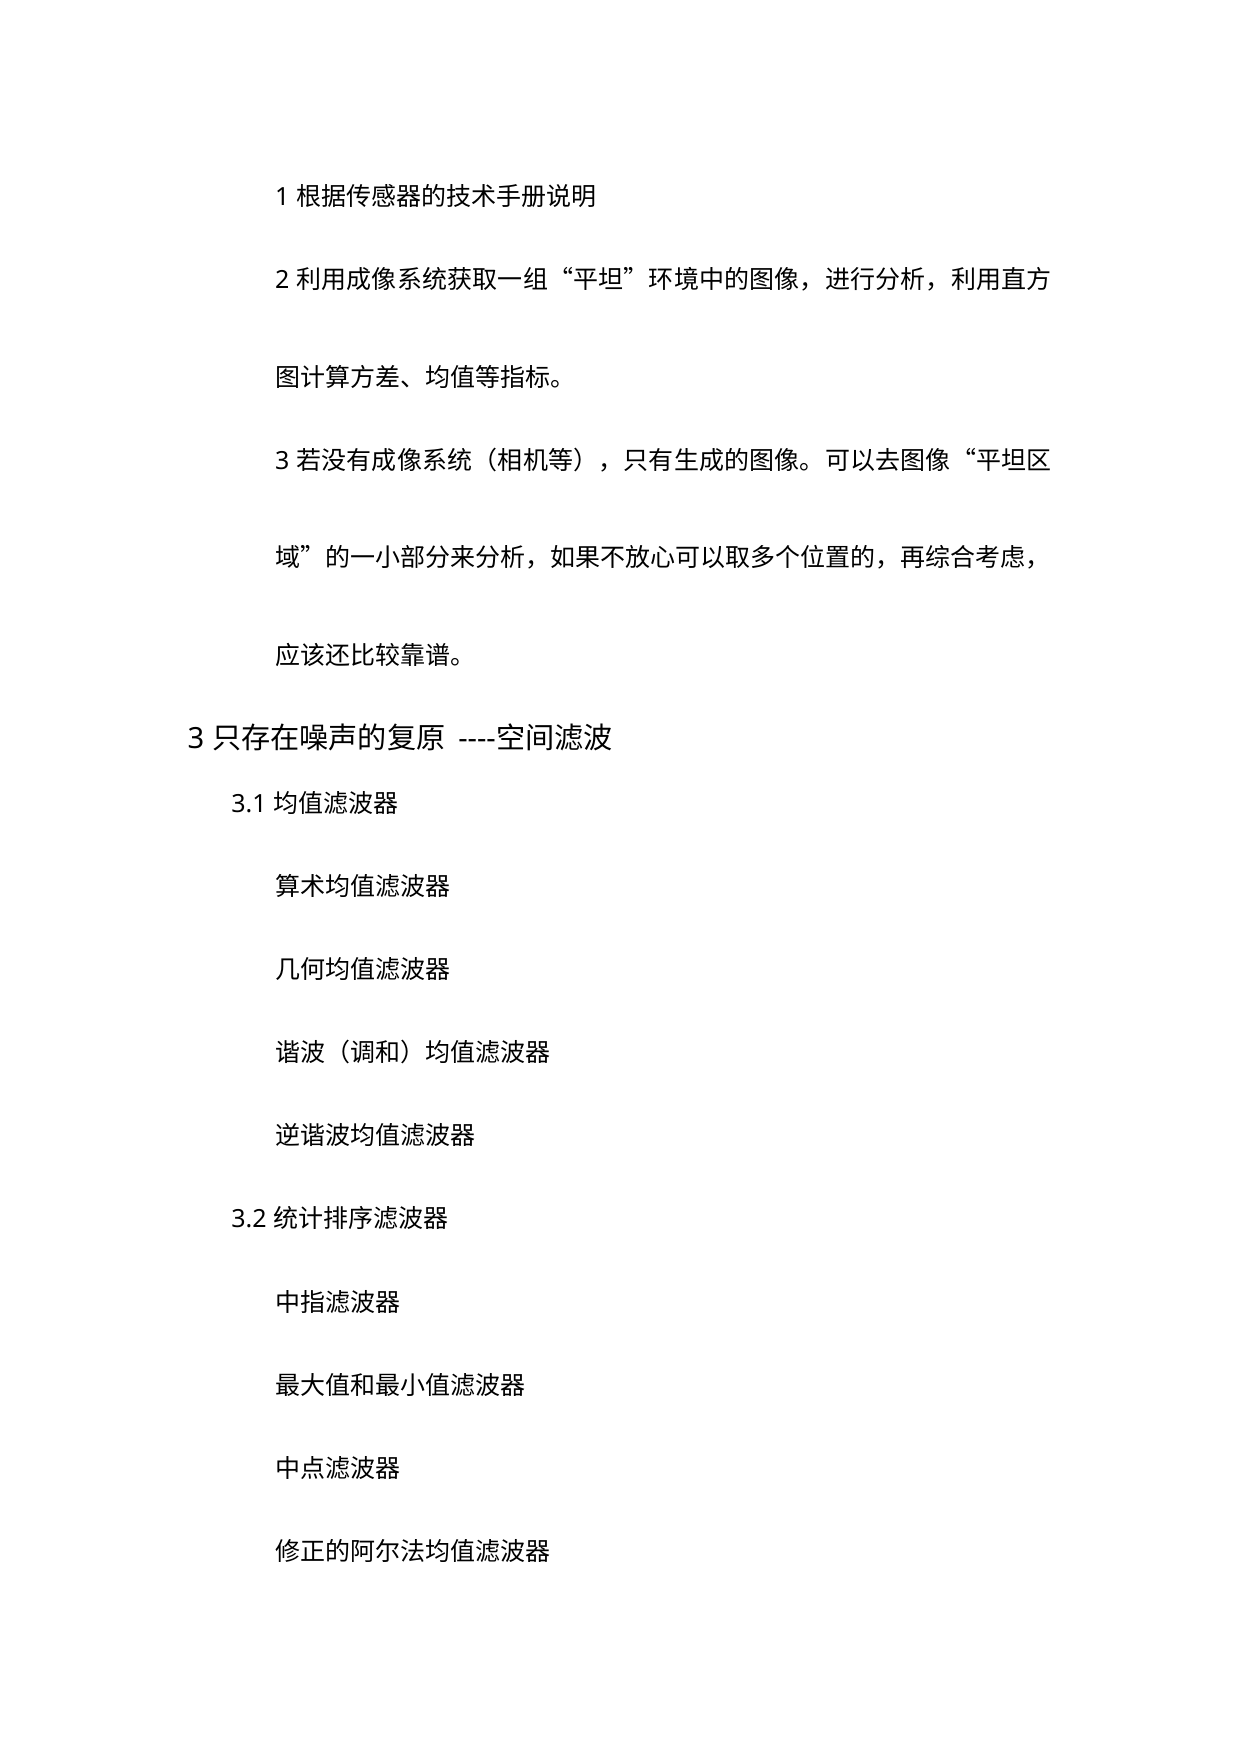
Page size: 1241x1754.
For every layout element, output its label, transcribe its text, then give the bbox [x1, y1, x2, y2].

text 1 根据传感器的技术手册说明 [187, 162, 1053, 227]
text 3 若没有成像系统（相机等），只有生成的图像。可以去图像“平坦区域”的一小部分来分析，如果不放心可以取多个位置的，再综合考虑，应该还比较靠谱。 [275, 426, 1053, 686]
text 逆谐波均值滤波器 [187, 1101, 1053, 1166]
text 3.2 统计排序滤波器 [187, 1184, 1053, 1249]
text 中点滤波器 [187, 1434, 1053, 1499]
text 2 利用成像系统获取一组“平坦”环境中的图像，进行分析，利用直方图计算方差、均值等指标。 [275, 245, 1053, 408]
text 谐波（调和）均值滤波器 [187, 1018, 1053, 1083]
text 修正的阿尔法均值滤波器 [187, 1517, 1053, 1582]
text 最大值和最小值滤波器 [187, 1351, 1053, 1416]
text 算术均值滤波器 [187, 852, 1053, 917]
text 3.1 均值滤波器 [187, 769, 1053, 834]
text 3 只存在噪声的复原 ----空间滤波 [187, 704, 1053, 769]
text 几何均值滤波器 [187, 935, 1053, 1000]
text 中指滤波器 [187, 1268, 1053, 1333]
